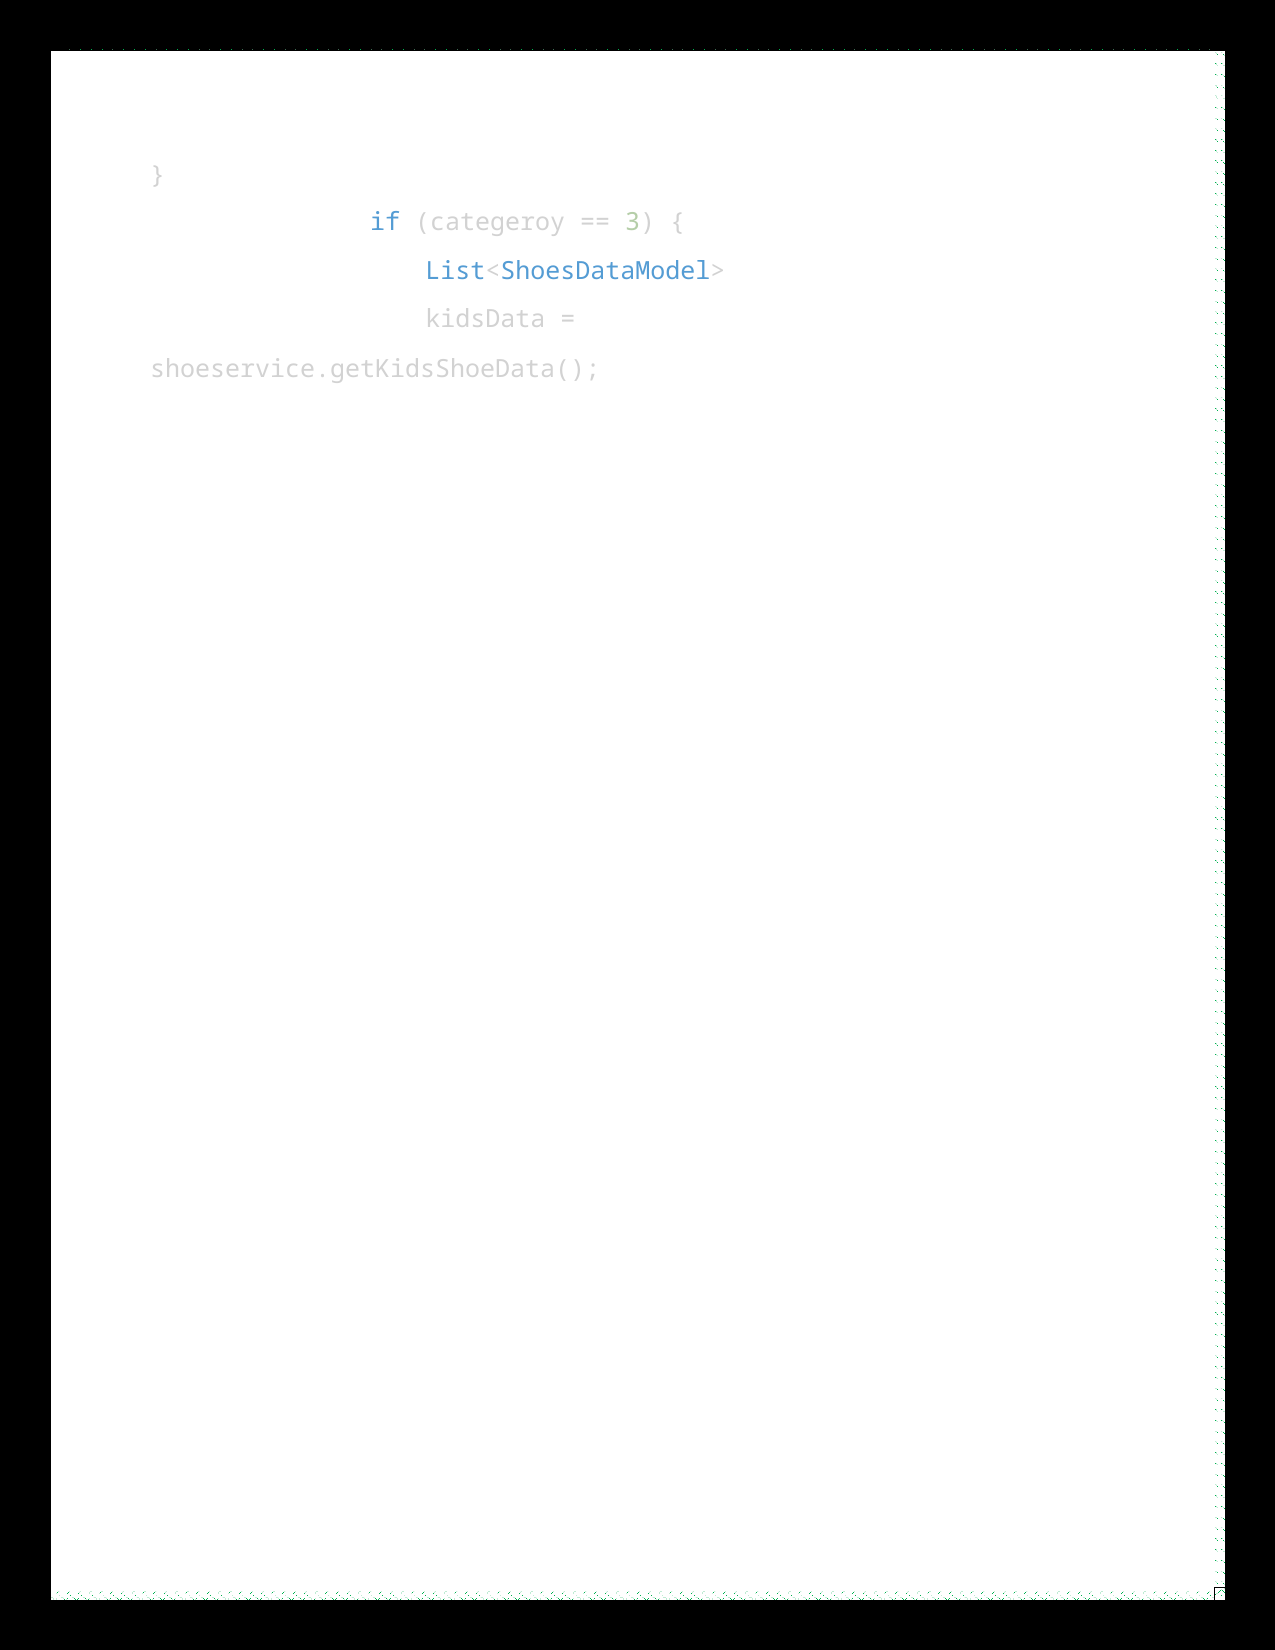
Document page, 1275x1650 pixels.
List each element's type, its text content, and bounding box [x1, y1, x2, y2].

text if (categeroy == 3) { List<ShoesDataModel> kidsData = [370, 204, 850, 335]
text } [150, 156, 319, 190]
picture [1215, 1588, 1225, 1600]
text shoeservice.getKidsShoeData(); [150, 350, 1139, 384]
picture [51, 51, 1225, 1600]
